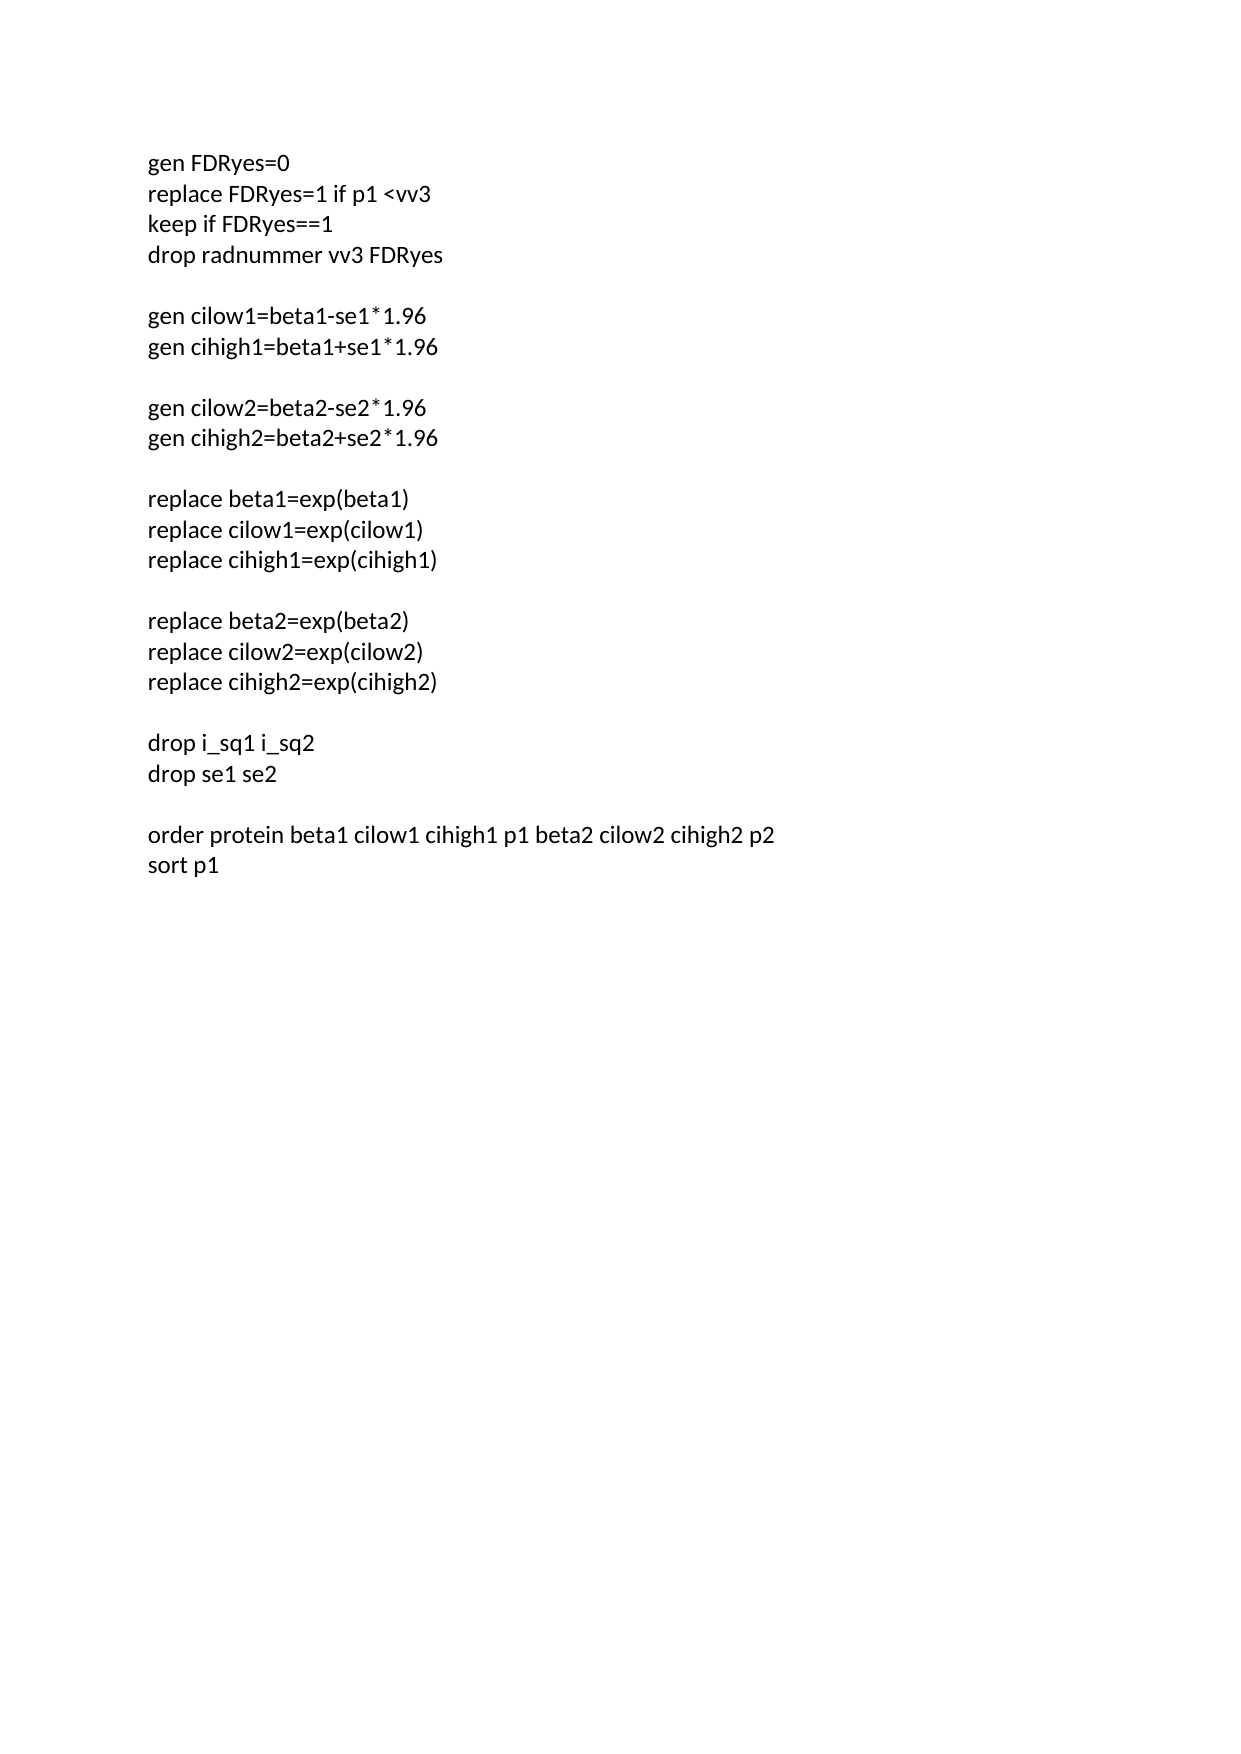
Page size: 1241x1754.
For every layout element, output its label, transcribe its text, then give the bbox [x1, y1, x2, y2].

text gen cilow1=beta1-se1*1.96 [148, 300, 1093, 331]
text order protein beta1 cilow1 cihigh1 p1 beta2 cilow2 cihigh2 p2 [148, 819, 1093, 849]
text gen cihigh1=beta1+se1*1.96 [148, 331, 1093, 361]
text sort p1 [148, 849, 1093, 880]
text drop radnummer vv3 FDRyes [148, 239, 1093, 270]
text drop se1 se2 [148, 758, 1093, 788]
text replace beta1=exp(beta1) [148, 483, 1093, 514]
text keep if FDRyes==1 [148, 209, 1093, 239]
text replace FDRyes=1 if p1 <vv3 [148, 178, 1093, 209]
text drop i_sq1 i_sq2 [148, 727, 1093, 758]
text replace cihigh2=exp(cihigh2) [148, 666, 1093, 697]
text replace cihigh1=exp(cihigh1) [148, 544, 1093, 575]
text gen cilow2=beta2-se2*1.96 [148, 392, 1093, 422]
text replace cilow1=exp(cilow1) [148, 514, 1093, 544]
text gen cihigh2=beta2+se2*1.96 [148, 422, 1093, 453]
text replace beta2=exp(beta2) [148, 605, 1093, 636]
text replace cilow2=exp(cilow2) [148, 636, 1093, 666]
text gen FDRyes=0 [148, 148, 1093, 178]
